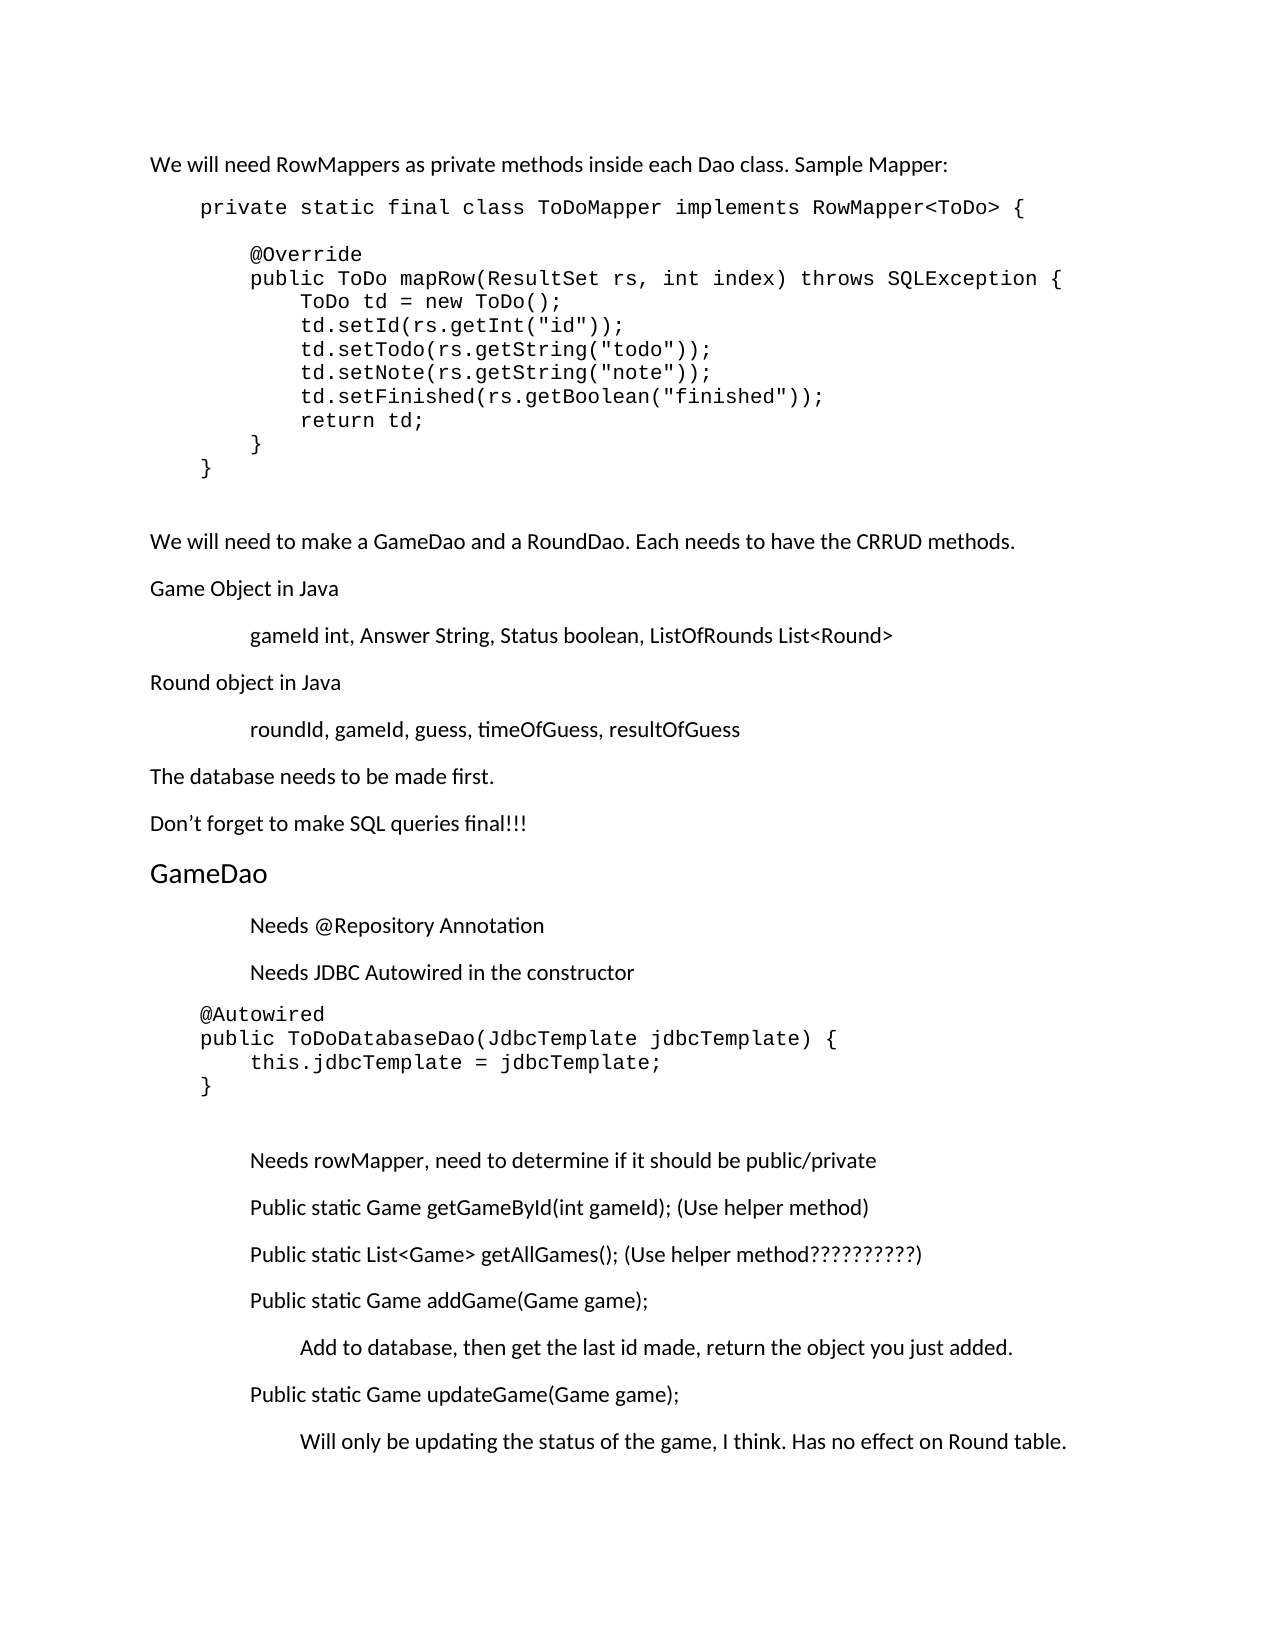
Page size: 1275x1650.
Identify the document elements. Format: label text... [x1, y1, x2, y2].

text Don’t forget to make SQL queries final!!! [150, 809, 1125, 837]
text } [150, 433, 1125, 457]
text public ToDo mapRow(ResultSet rs, int index) throws SQLException { [150, 268, 1125, 291]
text We will need to make a GameDao and a RoundDao. Each needs to have the CRRUD methods. [150, 527, 1125, 556]
text Public static List<Game> getAllGames(); (Use helper method??????????) [150, 1240, 1125, 1268]
text return td; [150, 410, 1125, 433]
text Public static Game getGameById(int gameId); (Use helper method) [150, 1193, 1125, 1221]
text @Override [150, 244, 1125, 268]
text Game Object in Java [150, 574, 1125, 602]
text Needs JDBC Autowired in the constructor [150, 958, 1125, 986]
text ToDo td = new ToDo(); [150, 291, 1125, 315]
text } [150, 457, 1125, 481]
text Will only be updating the status of the game, I think. Has no effect on Round table. [150, 1427, 1125, 1455]
text GameDao [150, 856, 1125, 891]
text private static final class ToDoMapper implements RowMapper<ToDo> { [150, 197, 1125, 221]
text gameId int, Answer String, Status boolean, ListOfRounds List<Round> [150, 621, 1125, 649]
text Add to database, then get the last id made, return the object you just added. [150, 1333, 1125, 1361]
text td.setFinished(rs.getBoolean("finished")); [150, 386, 1125, 410]
text Public static Game updateGame(Game game); [150, 1380, 1125, 1408]
text this.jdbcTemplate = jdbcTemplate; [150, 1052, 1125, 1075]
text Round object in Java [150, 668, 1125, 696]
text Public static Game addGame(Game game); [150, 1287, 1125, 1314]
text Needs @Repository Annotation [150, 911, 1125, 939]
text public ToDoDatabaseDao(JdbcTemplate jdbcTemplate) { [150, 1028, 1125, 1052]
text @Autowired [150, 1004, 1125, 1028]
text } [150, 1075, 1125, 1099]
text We will need RowMappers as private methods inside each Dao class. Sample Mapper: [150, 150, 1125, 178]
text The database needs to be made first. [150, 762, 1125, 790]
text td.setTodo(rs.getString("todo")); [150, 339, 1125, 362]
text td.setNote(rs.getString("note")); [150, 362, 1125, 386]
text roundId, gameId, guess, timeOfGuess, resultOfGuess [150, 715, 1125, 743]
text Needs rowMapper, need to determine if it should be public/private [150, 1146, 1125, 1174]
text td.setId(rs.getInt("id")); [150, 315, 1125, 339]
